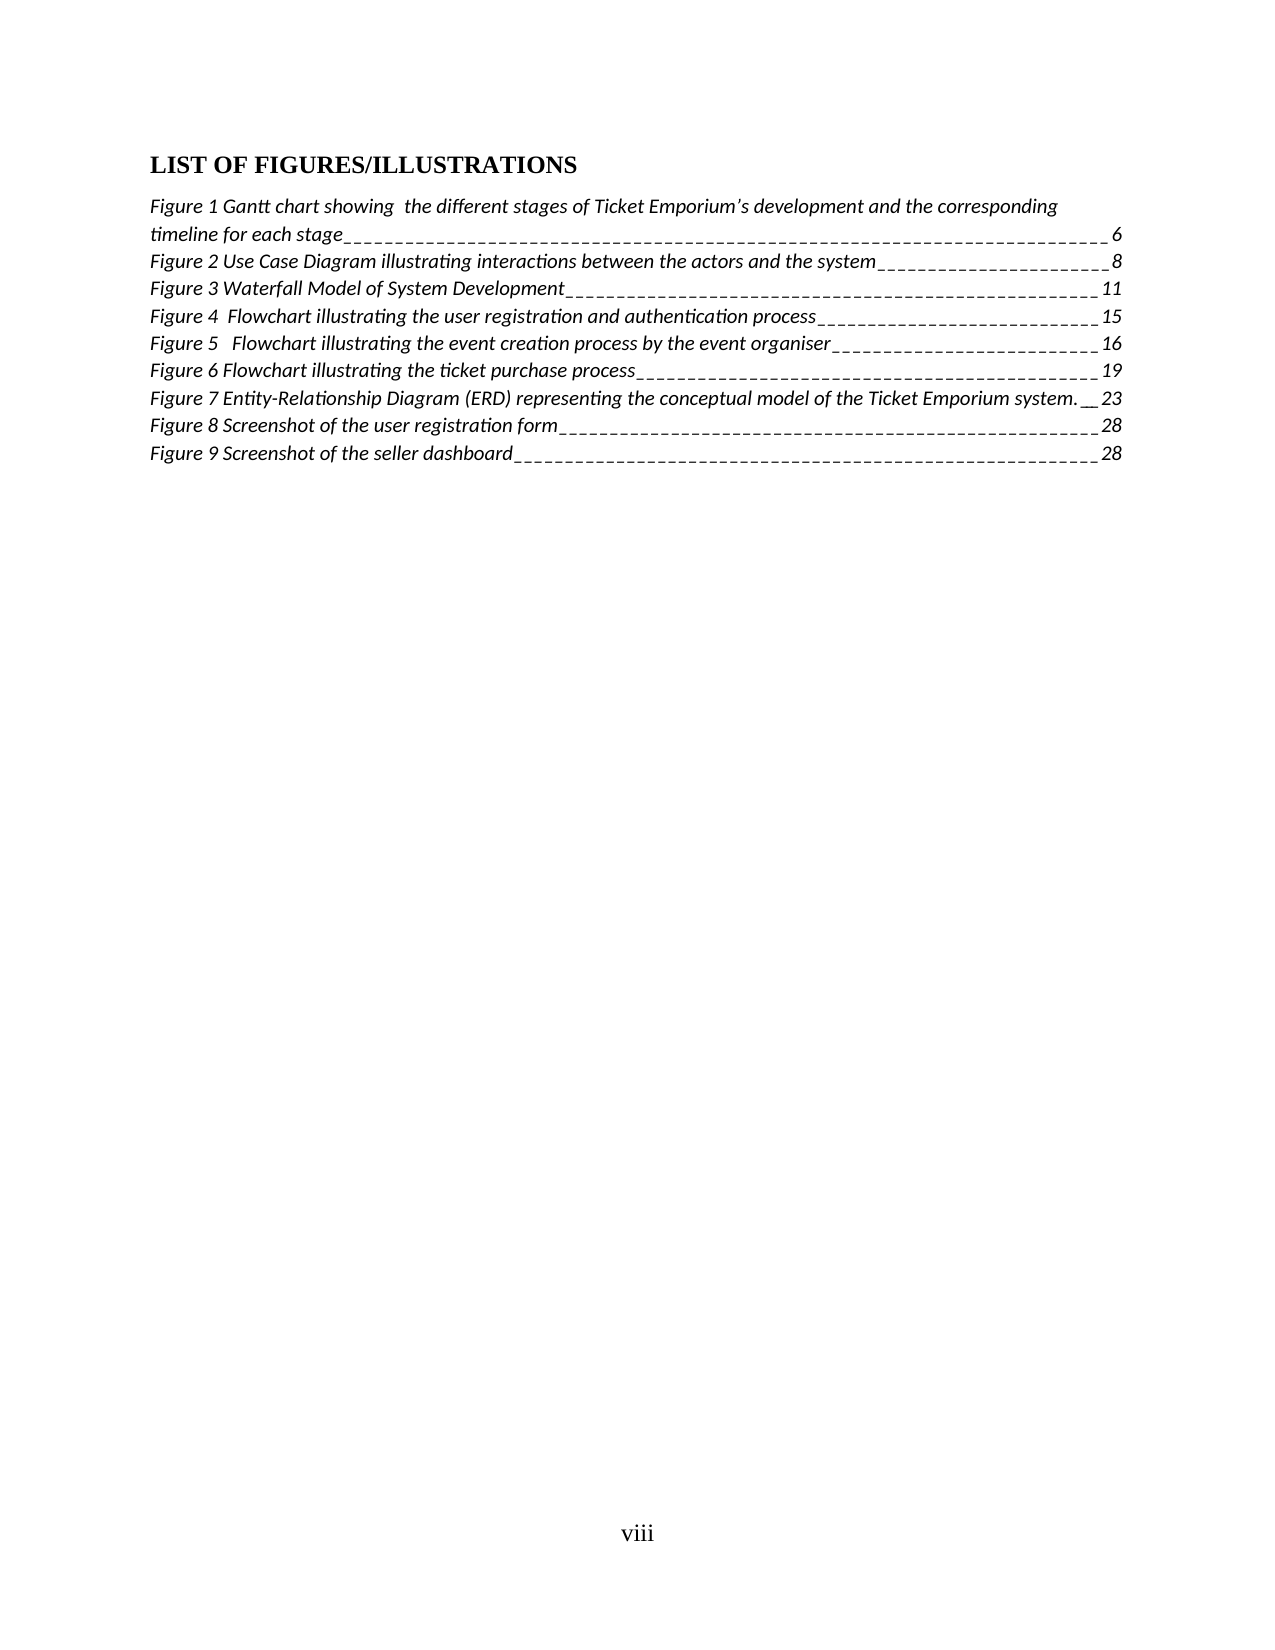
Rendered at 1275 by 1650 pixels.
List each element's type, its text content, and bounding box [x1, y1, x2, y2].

text Figure 1 Gantt chart showing the different stages of Ticket Emporium’s development and the corresponding timeline for each stage 6 [150, 193, 1125, 246]
text Figure 5 Flowchart illustrating the event creation process by the event organiser 16 [150, 330, 1125, 356]
text Figure 2 Use Case Diagram illustrating interactions between the actors and the system 8 [150, 248, 1125, 273]
text Figure 7 Entity-Relationship Diagram (ERD) representing the conceptual model of the Ticket Emporium system. 23 [150, 385, 1125, 411]
text Figure 9 Screenshot of the seller dashboard 28 [150, 440, 1125, 465]
text Figure 4 Flowchart illustrating the user registration and authentication process 15 [150, 303, 1125, 328]
subtitle LIST OF FIGURES/ILLUSTRATIONS [150, 150, 1125, 179]
text Figure 6 Flowchart illustrating the ticket purchase process 19 [150, 358, 1125, 383]
text Figure 8 Screenshot of the user registration form 28 [150, 412, 1125, 438]
text Figure 3 Waterfall Model of System Development 11 [150, 276, 1125, 301]
